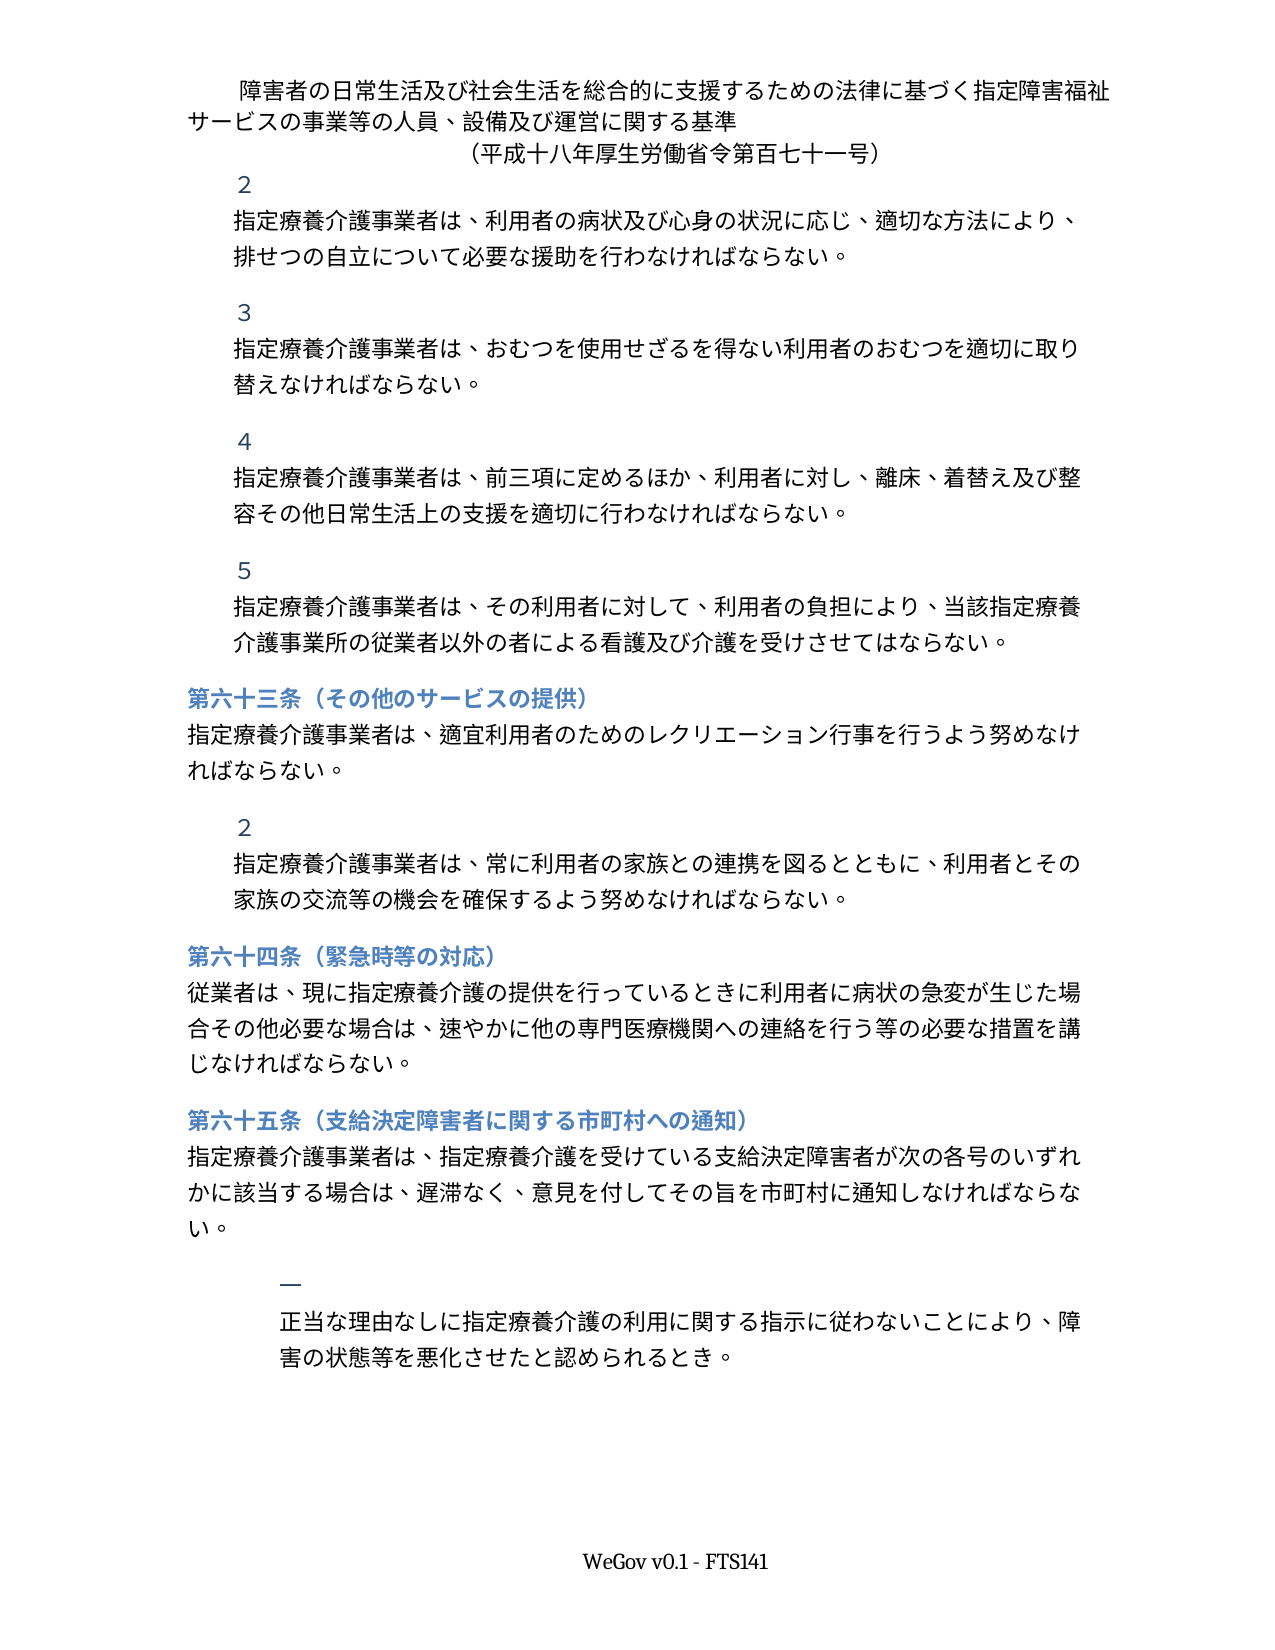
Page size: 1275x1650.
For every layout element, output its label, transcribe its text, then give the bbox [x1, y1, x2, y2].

subtitle 第六十三条（その他のサービスの提供） [187, 683, 1087, 714]
subtitle ５ [233, 555, 1087, 586]
text 指定療養介護事業者は、利用者の病状及び心身の状況に応じ、適切な方法により、排せつの自立について必要な援助を行わなければならない。 [233, 205, 1087, 272]
text 指定療養介護事業者は、その利用者に対して、利用者の負担により、当該指定療養介護事業所の従業者以外の者による看護及び介護を受けさせてはならない。 [233, 591, 1087, 658]
subtitle ４ [233, 426, 1087, 457]
text 指定療養介護事業者は、常に利用者の家族との連携を図るとともに、利用者とその家族の交流等の機会を確保するよう努めなければならない。 [233, 848, 1087, 915]
subtitle 第六十四条（緊急時等の対応） [187, 941, 1087, 972]
subtitle 第六十五条（支給決定障害者に関する市町村への通知） [187, 1105, 1087, 1136]
text 指定療養介護事業者は、適宜利用者のためのレクリエーション行事を行うよう努めなければならない。 [187, 719, 1087, 786]
subtitle ２ [233, 169, 1087, 200]
text 指定療養介護事業者は、おむつを使用せざるを得ない利用者のおむつを適切に取り替えなければならない。 [233, 333, 1087, 401]
text 従業者は、現に指定療養介護の提供を行っているときに利用者に病状の急変が生じた場合その他必要な場合は、速やかに他の専門医療機関への連絡を行う等の必要な措置を講じなければならない。 [187, 977, 1087, 1080]
subtitle ３ [233, 297, 1087, 329]
text 指定療養介護事業者は、指定療養介護を受けている支給決定障害者が次の各号のいずれかに該当する場合は、遅滞なく、意見を付してその旨を市町村に通知しなければならない。 [187, 1141, 1087, 1244]
subtitle ２ [233, 812, 1087, 843]
text 指定療養介護事業者は、前三項に定めるほか、利用者に対し、離床、着替え及び整容その他日常生活上の支援を適切に行わなければならない。 [233, 462, 1087, 529]
text 正当な理由なしに指定療養介護の利用に関する指示に従わないことにより、障害の状態等を悪化させたと認められるとき。 [279, 1306, 1087, 1373]
subtitle 一 [279, 1270, 1087, 1301]
